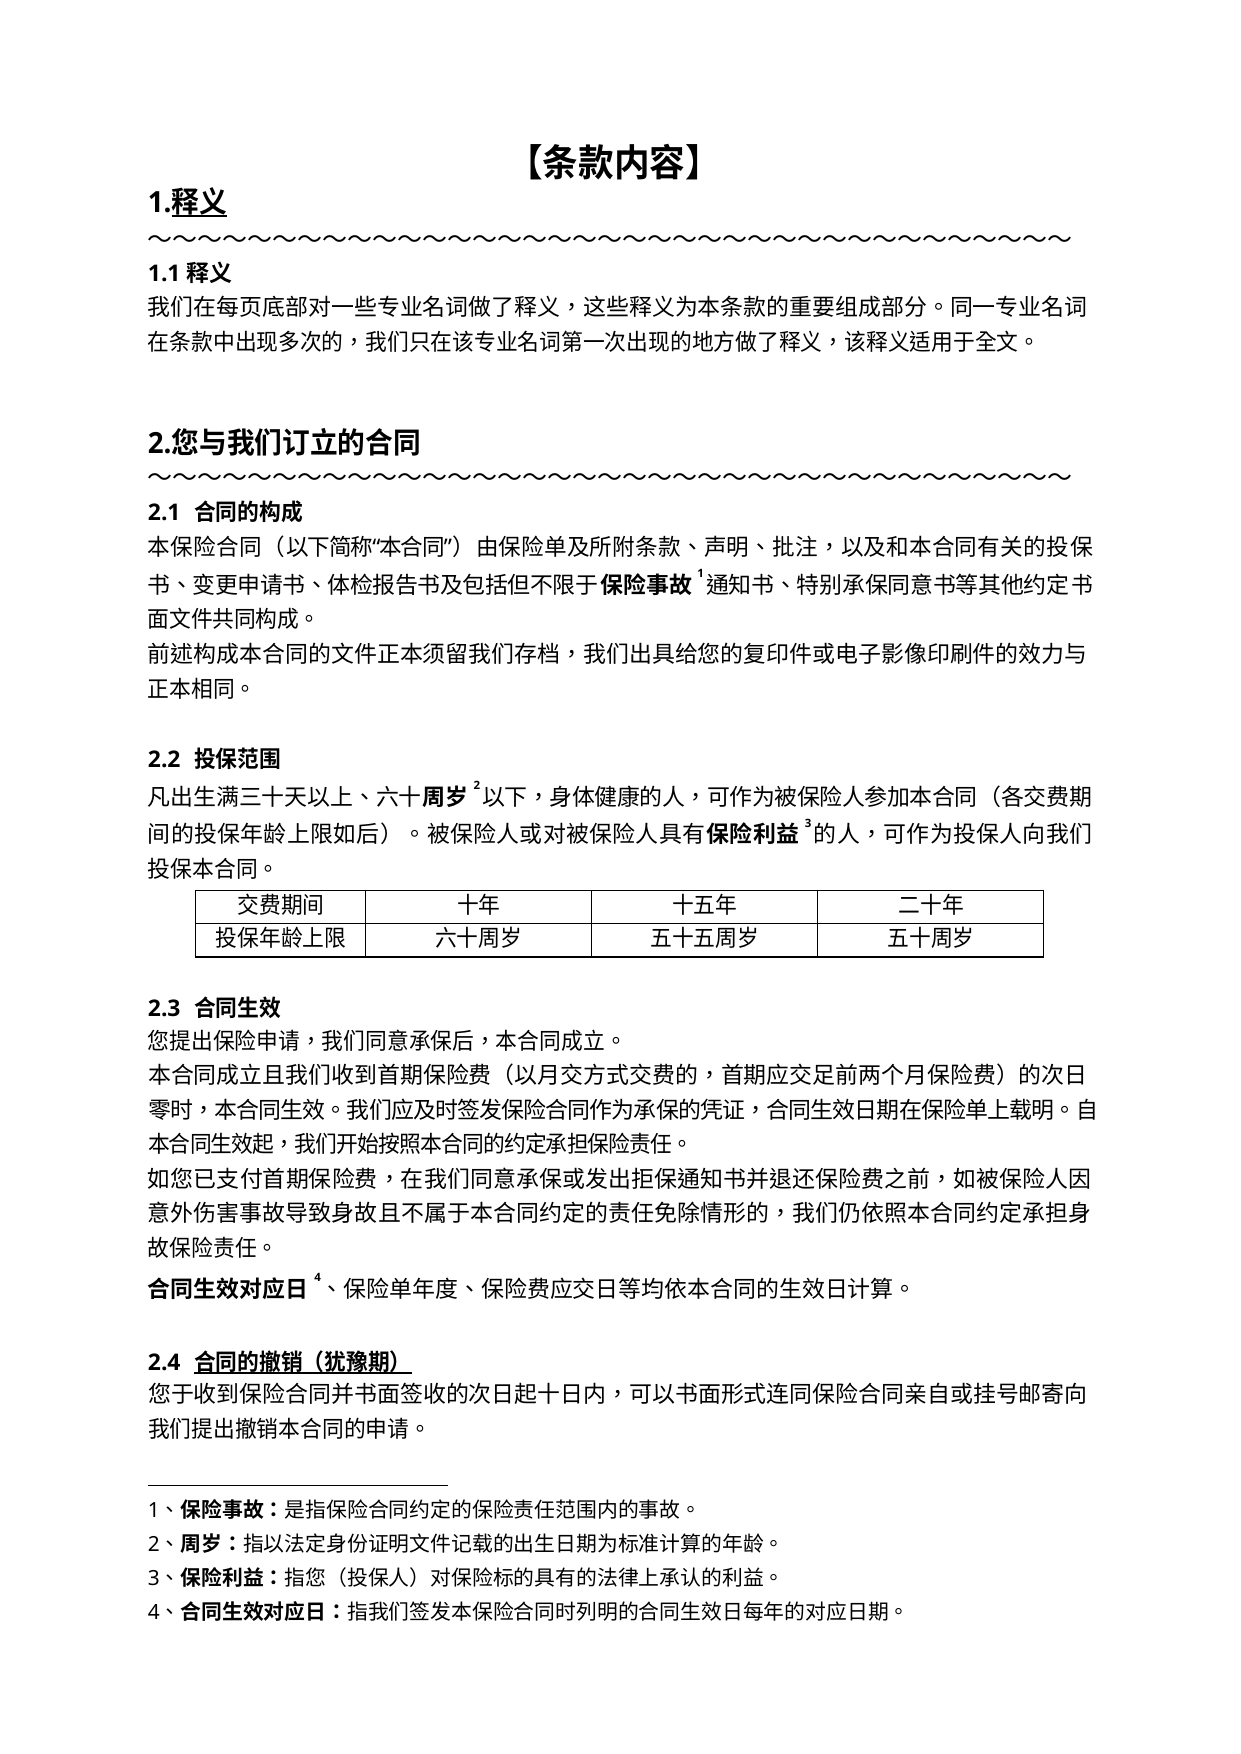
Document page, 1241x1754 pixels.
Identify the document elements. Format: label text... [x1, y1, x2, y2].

subtitle 合同生效 [148, 992, 1115, 1023]
text 4、合同生效对应日：指我们签发本保险合同时列明的合同生效日每年的对应日期。 [148, 1592, 1115, 1626]
subtitle 投保范围 [148, 742, 1115, 774]
table_cell 五十五周岁 [592, 924, 817, 956]
subtitle 合同的撤销（犹豫期） [148, 1346, 1115, 1377]
subtitle 合同的构成 [148, 496, 1115, 528]
text 本合同成立且我们收到首期保险费（以月交方式交费的，首期应交足前两个月保险费）的次日零时，本合同生效。我们应及时签发保险合同作为承保的凭证，合同生效日期在保险单上载明。自本合同生效起，我们开始按照本合同的约定承担保险责任。 [148, 1059, 1104, 1159]
table_cell 投保年龄上限 [196, 924, 365, 956]
text 我们在每页底部对一些专业名词做了释义，这些释义为本条款的重要组成部分。同一专业名词在条款中出现多次的，我们只在该专业名词第一次出现的地方做了释义，该释义适用于全文。 [148, 291, 1093, 357]
subtitle 2.您与我们订立的合同 [148, 425, 1115, 461]
table_cell 五十周岁 [818, 924, 1043, 956]
table_cell 六十周岁 [366, 924, 591, 956]
text 合同生效对应日 4、保险单年度、保险费应交日等均依本合同的生效日计算。 [148, 1269, 1115, 1304]
subtitle ～～～～～～～～～～～～～～～～～～～～～～～～～～～～～～～～～～～～～ [148, 461, 1115, 492]
text 前述构成本合同的文件正本须留我们存档，我们出具给您的复印件或电子影像印刷件的效力与正本相同。 [148, 638, 1093, 704]
table_header 交费期间 [196, 891, 365, 923]
text 凡出生满三十天以上、六十周岁2以下，身体健康的人，可作为被保险人参加本合同（各交费期间的投保年龄上限如后）。被保险人或对被保险人具有保险利益3的人，可作为投保人向我们投保本合同。 [148, 777, 1093, 884]
table_header 十五年 [592, 891, 817, 923]
text 您于收到保险合同并书面签收的次日起十日内，可以书面形式连同保险合同亲自或挂号邮寄向我们提出撤销本合同的申请。 [148, 1378, 1093, 1444]
text 您提出保险申请，我们同意承保后，本合同成立。 [148, 1024, 1115, 1056]
table_header 十年 [366, 891, 591, 923]
text 1、保险事故：是指保险合同约定的保险责任范围内的事故。 [148, 1486, 1115, 1525]
text 3、保险利益：指您（投保人）对保险标的具有的法律上承认的利益。 [148, 1558, 1115, 1592]
text 如您已支付首期保险费，在我们同意承保或发出拒保通知书并退还保险费之前，如被保险人因意外伤害事故导致身故且不属于本合同约定的责任免除情形的，我们仍依照本合同约定承担身故保险责任。 [148, 1163, 1093, 1263]
text 2、周岁：指以法定身份证明文件记载的出生日期为标准计算的年龄。 [148, 1525, 1115, 1558]
text 1.1 释义 [148, 256, 1115, 288]
text 【条款内容】 [507, 140, 1115, 185]
text 1.释义 [148, 182, 236, 221]
text 本保险合同（以下简称“本合同”）由保险单及所附条款、声明、批注，以及和本合同有关的投保书、变更申请书、体检报告书及包括但不限于保险事故1通知书、特别承保同意书等其他约定书面文件共同构成。 [148, 531, 1093, 634]
table_header 二十年 [818, 891, 1043, 923]
text ～～～～～～～～～～～～～～～～～～～～～～～～～～～～～～～～～～～～～ [148, 221, 1115, 255]
